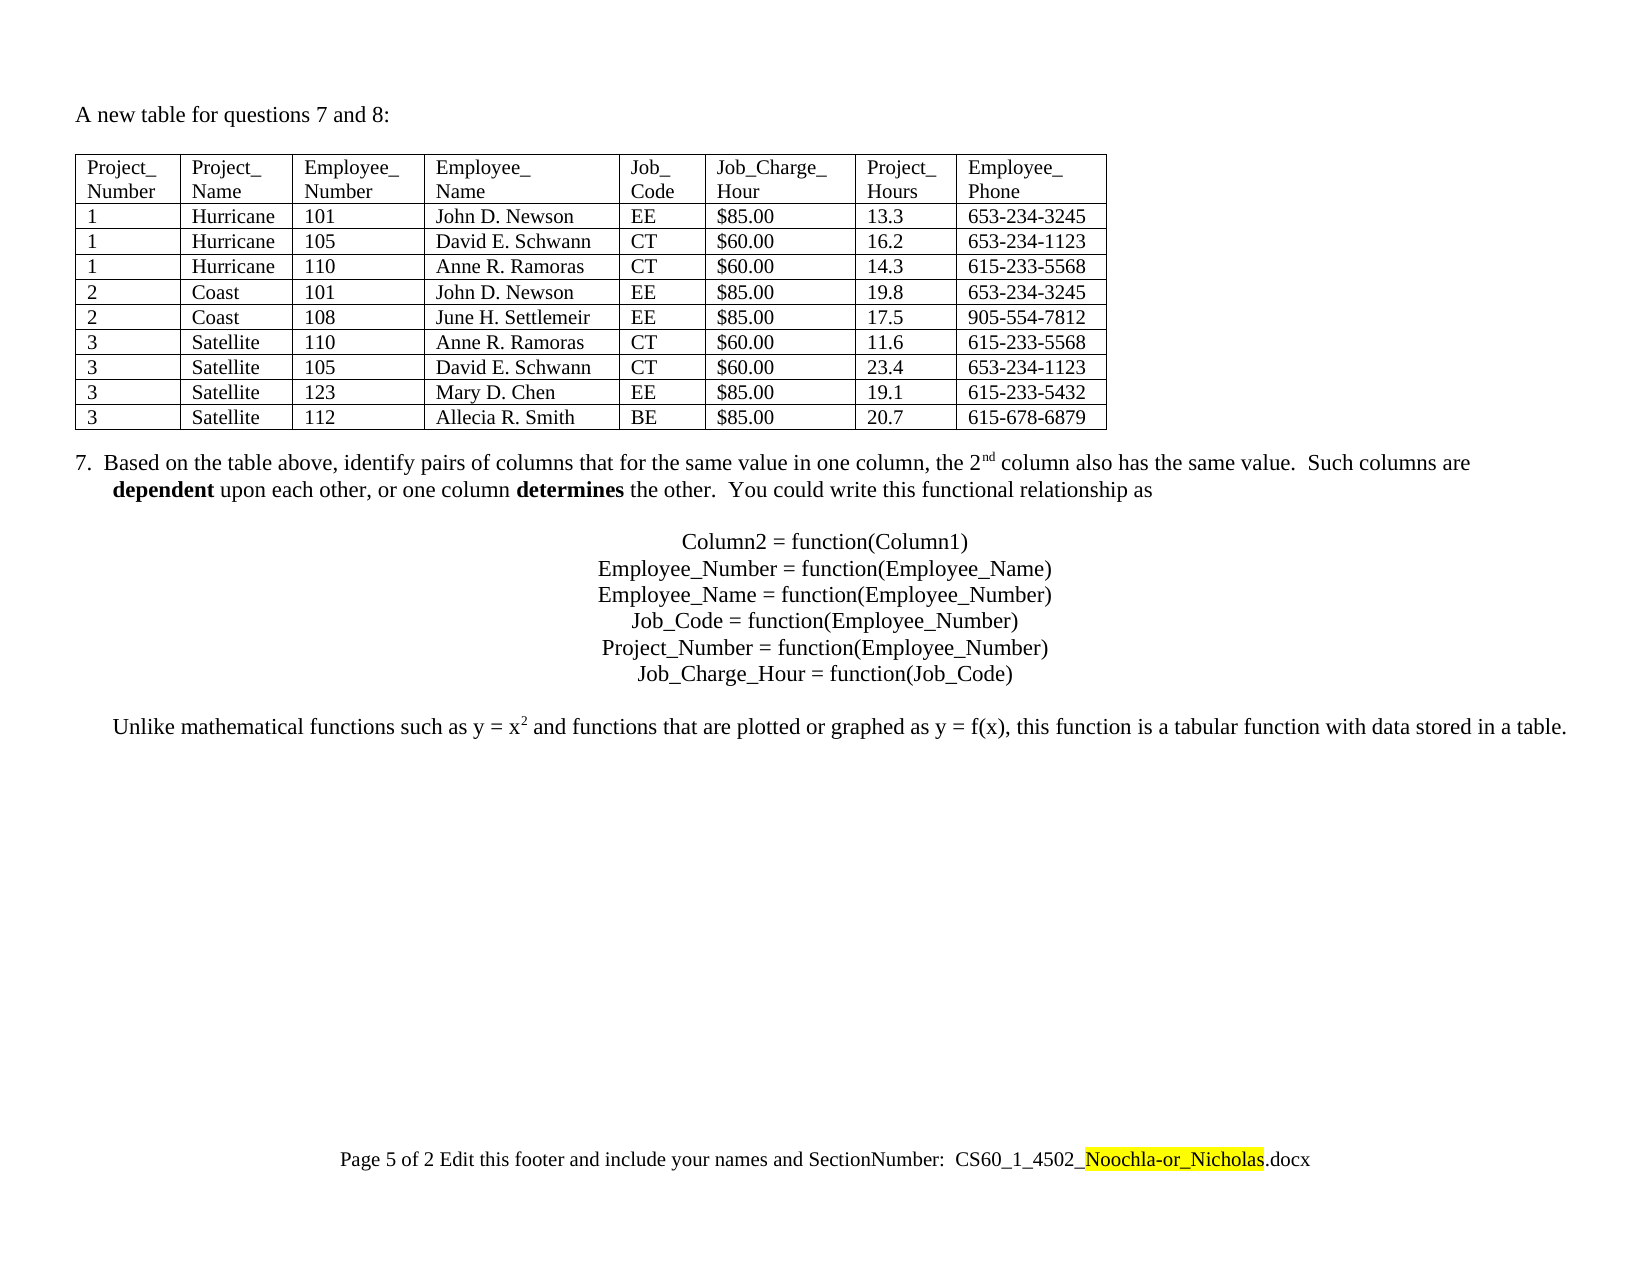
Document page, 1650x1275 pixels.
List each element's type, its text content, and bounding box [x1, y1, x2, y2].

table_header Project_ Hours [856, 155, 956, 203]
table_cell 19.8 [856, 280, 956, 304]
text Job_Charge_Hour = function(Job_Code) [75, 660, 1575, 687]
table_cell $85.00 [706, 405, 855, 429]
table_cell Satellite [181, 330, 292, 354]
table_cell Anne R. Ramoras [425, 255, 619, 278]
table_cell 101 [293, 204, 424, 228]
table_cell $60.00 [706, 229, 855, 253]
table_cell 3 [76, 330, 180, 354]
table_cell David E. Schwann [425, 229, 619, 253]
table_cell 23.4 [856, 355, 956, 379]
table_cell 615-233-5568 [957, 255, 1106, 278]
table_cell CT [620, 330, 705, 354]
text Employee_Number = function(Employee_Name) [75, 555, 1575, 581]
table_cell $85.00 [706, 204, 855, 228]
table_cell 14.3 [856, 255, 956, 278]
table_header Project_ Name [181, 155, 292, 203]
table_cell 108 [293, 305, 424, 329]
table_cell 2 [76, 280, 180, 304]
table_header Project_ Number [76, 155, 180, 203]
table_cell $60.00 [706, 355, 855, 379]
table_cell Hurricane [181, 255, 292, 278]
table_cell David E. Schwann [425, 355, 619, 379]
table_cell Hurricane [181, 229, 292, 253]
text 7. Based on the table above, identify pairs of columns that for the same value in one column, the 2nd column also has the same value. Such columns are dependent upon each other, or one column determines the other. You could write this functional relationship as [75, 449, 1575, 502]
table_cell CT [620, 355, 705, 379]
table_header Employee_ Name [425, 155, 619, 203]
table_cell 615-233-5432 [957, 380, 1106, 404]
table_cell John D. Newson [425, 280, 619, 304]
table_cell Coast [181, 305, 292, 329]
table_cell 16.2 [856, 229, 956, 253]
table_cell $60.00 [706, 255, 855, 278]
table_cell 123 [293, 380, 424, 404]
table_cell $60.00 [706, 330, 855, 354]
table_cell 112 [293, 405, 424, 429]
table_cell Satellite [181, 405, 292, 429]
table_cell 1 [76, 229, 180, 253]
table_header Employee_ Phone [957, 155, 1106, 203]
table_cell 2 [76, 305, 180, 329]
table_cell 653-234-1123 [957, 355, 1106, 379]
table_header Job_ Code [620, 155, 705, 203]
text Employee_Name = function(Employee_Number) [75, 581, 1575, 607]
text Job_Code = function(Employee_Number) [75, 607, 1575, 634]
table_cell 17.5 [856, 305, 956, 329]
table_cell 1 [76, 204, 180, 228]
table_cell 3 [76, 380, 180, 404]
table_cell EE [620, 380, 705, 404]
text A new table for questions 7 and 8: [75, 101, 1575, 128]
table_cell 3 [76, 355, 180, 379]
table_cell BE [620, 405, 705, 429]
table_cell 110 [293, 255, 424, 278]
table_cell Satellite [181, 355, 292, 379]
table_cell 20.7 [856, 405, 956, 429]
table_cell Satellite [181, 380, 292, 404]
text Column2 = function(Column1) [75, 528, 1575, 555]
table_cell EE [620, 204, 705, 228]
text Unlike mathematical functions such as y = x2 and functions that are plotted or graphed as y = f(x), this function is a tabular function with data stored in a table. [75, 713, 1575, 739]
table_cell 615-678-6879 [957, 405, 1106, 429]
table_cell John D. Newson [425, 204, 619, 228]
table_cell 3 [76, 405, 180, 429]
table_cell 615-233-5568 [957, 330, 1106, 354]
table_header Job_Charge_ Hour [706, 155, 855, 203]
table_cell Anne R. Ramoras [425, 330, 619, 354]
table_cell Hurricane [181, 204, 292, 228]
table_header Employee_ Number [293, 155, 424, 203]
table_cell Allecia R. Smith [425, 405, 619, 429]
table_cell 105 [293, 229, 424, 253]
table_cell Coast [181, 280, 292, 304]
table_cell $85.00 [706, 280, 855, 304]
table_cell Mary D. Chen [425, 380, 619, 404]
table_cell 101 [293, 280, 424, 304]
table_cell EE [620, 305, 705, 329]
table_cell 11.6 [856, 330, 956, 354]
table_cell $85.00 [706, 305, 855, 329]
text Project_Number = function(Employee_Number) [75, 634, 1575, 660]
table_cell June H. Settlemeir [425, 305, 619, 329]
table_cell $85.00 [706, 380, 855, 404]
table_cell CT [620, 255, 705, 278]
table_cell 653-234-3245 [957, 204, 1106, 228]
table_cell 653-234-3245 [957, 280, 1106, 304]
table_cell 13.3 [856, 204, 956, 228]
table_cell 19.1 [856, 380, 956, 404]
table_cell 653-234-1123 [957, 229, 1106, 253]
table_cell 1 [76, 255, 180, 278]
table_cell CT [620, 229, 705, 253]
table_cell 105 [293, 355, 424, 379]
table_cell EE [620, 280, 705, 304]
table_cell 905-554-7812 [957, 305, 1106, 329]
table_cell 110 [293, 330, 424, 354]
